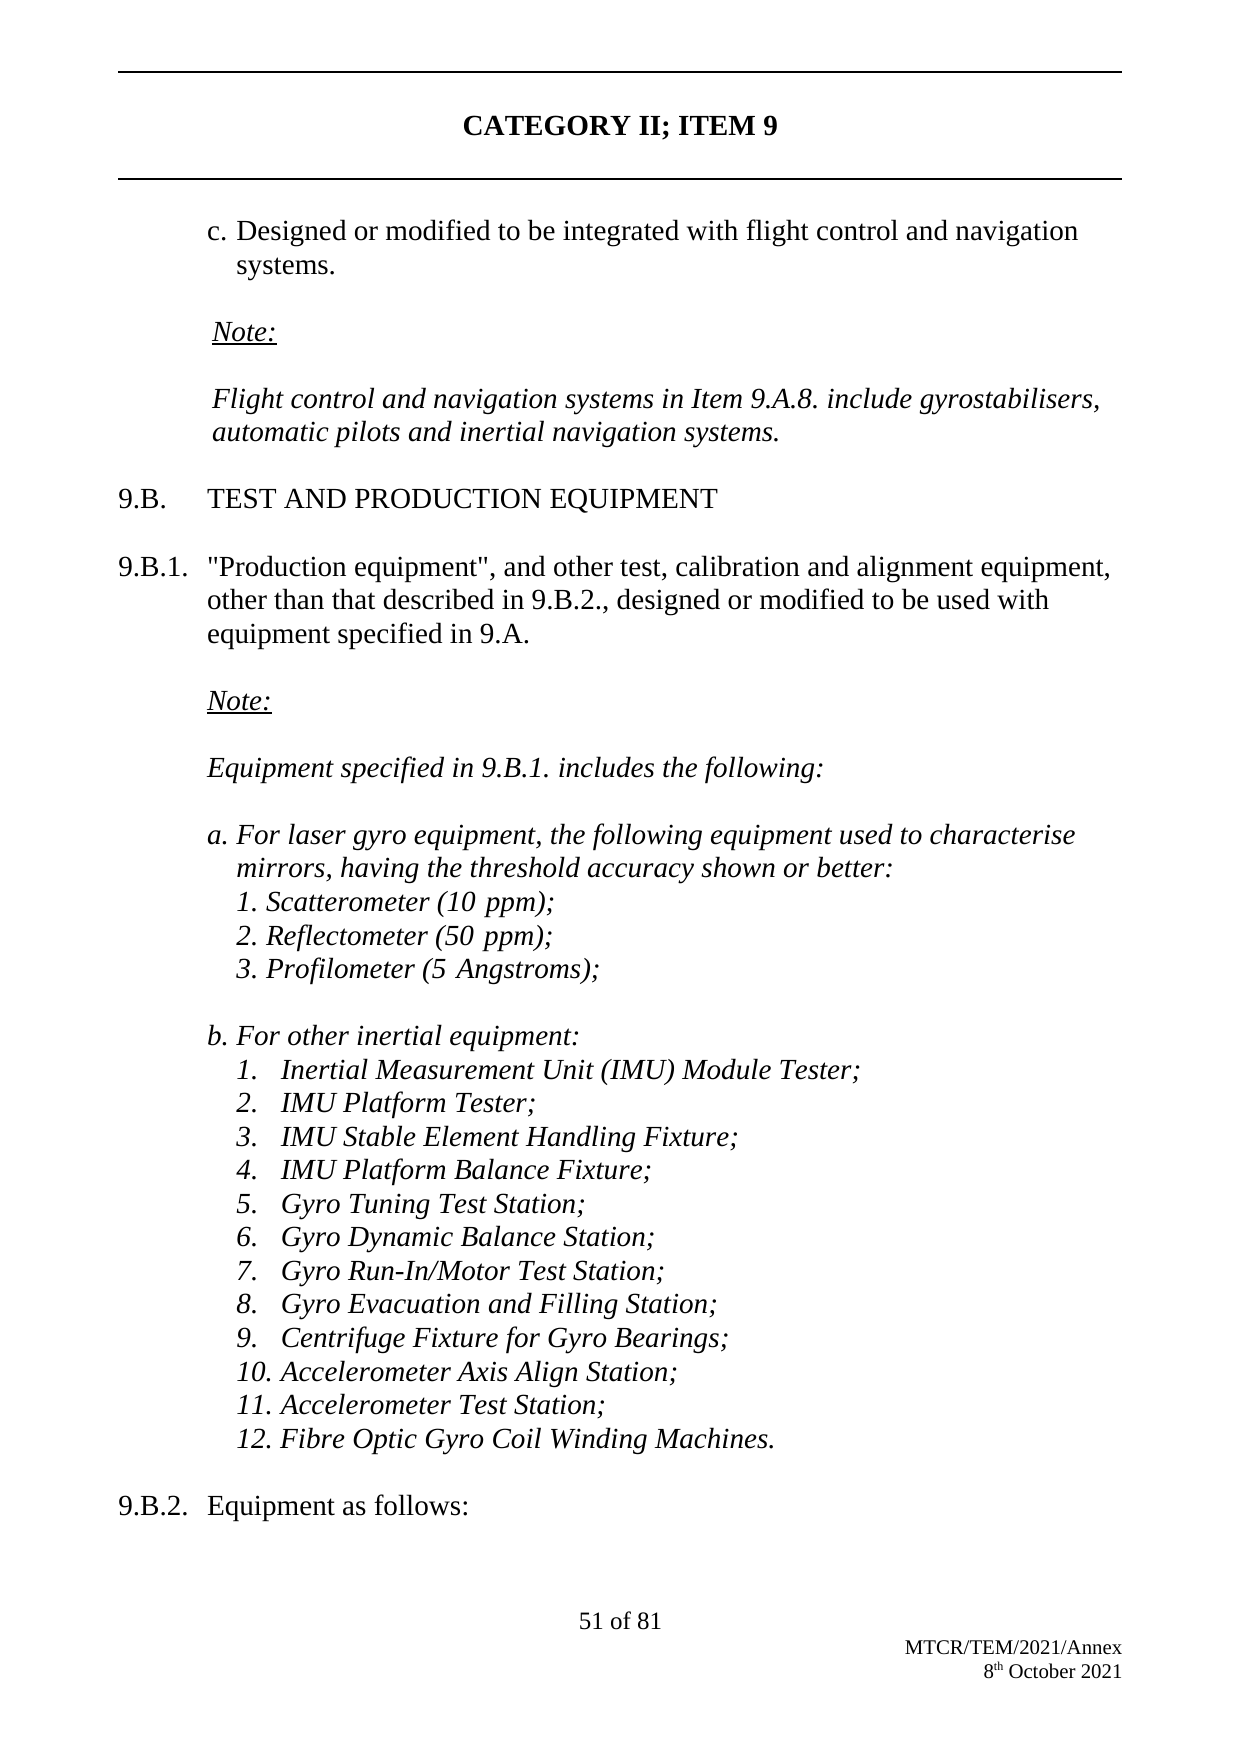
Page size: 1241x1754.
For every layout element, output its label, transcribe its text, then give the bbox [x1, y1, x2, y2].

text Note: [212, 314, 1122, 347]
text 2. IMU Platform Tester; [236, 1085, 1122, 1119]
text 9.B. TEST AND PRODUCTION EQUIPMENT [118, 482, 1122, 515]
list Profilometer (5 Angstroms); [236, 951, 1122, 985]
text 4. IMU Platform Balance Fixture; [236, 1152, 1122, 1186]
text 8. Gyro Evacuation and Filling Station; [236, 1287, 1122, 1320]
text 10. Accelerometer Axis Align Station; [236, 1354, 1122, 1387]
text 5. Gyro Tuning Test Station; [236, 1186, 1122, 1219]
text 9.B.1. "Production equipment", and other test, calibration and alignment equipment, other than that described in 9.B.2., designed or modified to be used with equipment specified in 9.A. [118, 549, 1122, 649]
text a. For laser gyro equipment, the following equipment used to characterise mirrors, having the threshold accuracy shown or better: [207, 817, 1122, 884]
text 9. Centrifuge Fixture for Gyro Bearings; [236, 1320, 1122, 1354]
text Note: [207, 683, 1122, 716]
text 3. IMU Stable Element Handling Fixture; [236, 1119, 1122, 1152]
text 2. Reflectometer (50 ppm); [236, 918, 1122, 951]
text 1. Inertial Measurement Unit (IMU) Module Tester; [236, 1052, 1122, 1085]
text Flight control and navigation systems in Item 9.A.8. include gyrostabilisers, automatic pilots and inertial navigation systems. [212, 381, 1122, 448]
text 9.B.2. Equipment as follows: [118, 1488, 1122, 1521]
text c. Designed or modified to be integrated with flight control and navigation systems. [207, 213, 1122, 280]
text 11. Accelerometer Test Station; [236, 1387, 1122, 1421]
text 7. Gyro Run-In/Motor Test Station; [236, 1253, 1122, 1287]
text 1. Scatterometer (10 ppm); [236, 884, 1122, 918]
text 6. Gyro Dynamic Balance Station; [236, 1219, 1122, 1253]
text b. For other inertial equipment: [207, 1018, 1122, 1052]
text Equipment specified in 9.B.1. includes the following: [207, 750, 1122, 783]
text 12. Fibre Optic Gyro Coil Winding Machines. [236, 1421, 1122, 1454]
